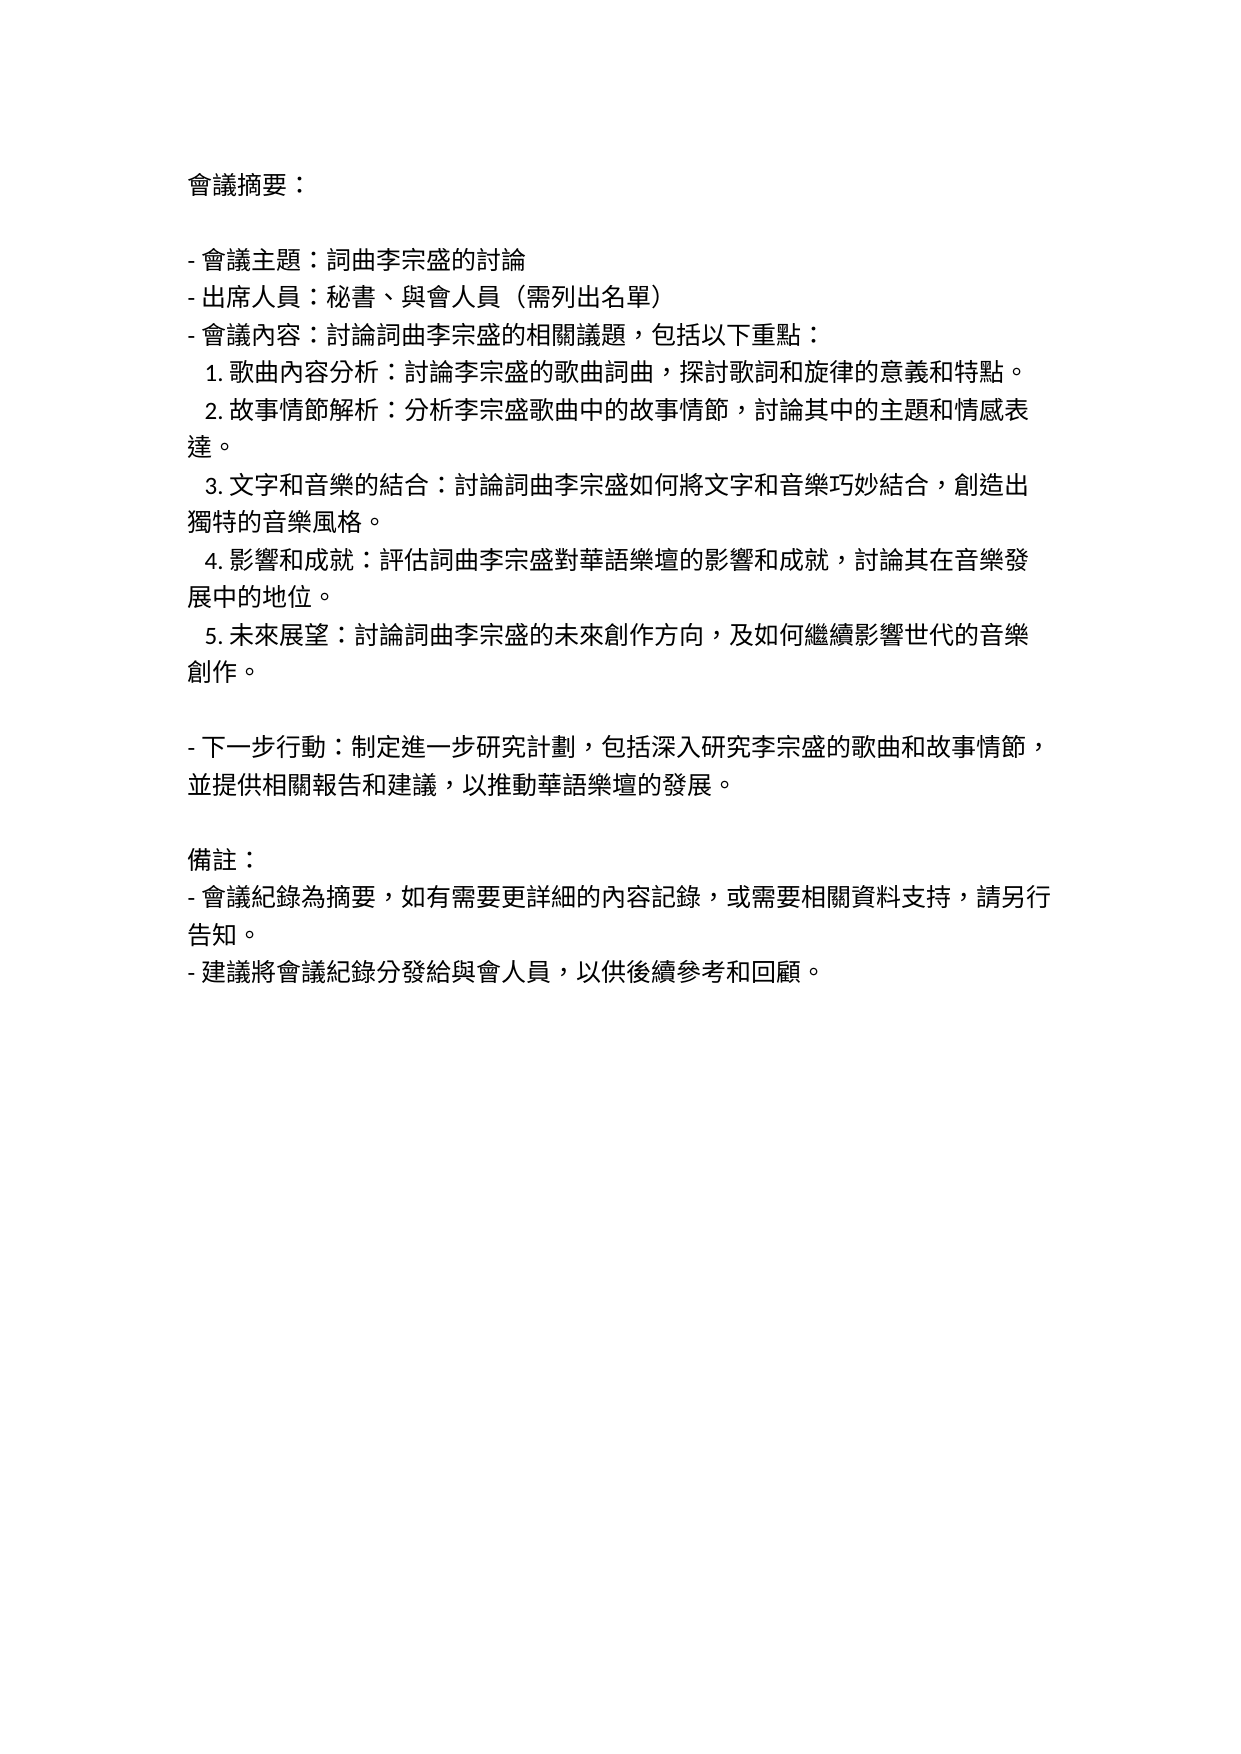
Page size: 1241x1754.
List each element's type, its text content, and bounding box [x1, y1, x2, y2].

text 3. 文字和音樂的結合：討論詞曲李宗盛如何將文字和音樂巧妙結合，創造出獨特的音樂風格。 [187, 464, 1053, 539]
text 會議摘要： [187, 164, 1053, 202]
text 4. 影響和成就：評估詞曲李宗盛對華語樂壇的影響和成就，討論其在音樂發展中的地位。 [187, 539, 1053, 614]
text 1. 歌曲內容分析：討論李宗盛的歌曲詞曲，探討歌詞和旋律的意義和特點。 [187, 352, 1053, 389]
text - 會議紀錄為摘要，如有需要更詳細的內容記錄，或需要相關資料支持，請另行告知。 [187, 877, 1053, 952]
text 5. 未來展望：討論詞曲李宗盛的未來創作方向，及如何繼續影響世代的音樂創作。 [187, 614, 1053, 689]
text - 下一步行動：制定進一步研究計劃，包括深入研究李宗盛的歌曲和故事情節，並提供相關報告和建議，以推動華語樂壇的發展。 [187, 727, 1053, 802]
text - 會議內容：討論詞曲李宗盛的相關議題，包括以下重點： [187, 314, 1053, 352]
text - 會議主題：詞曲李宗盛的討論 [187, 239, 1053, 277]
text - 出席人員：秘書、與會人員（需列出名單） [187, 277, 1053, 314]
text 備註： [187, 839, 1053, 877]
text 2. 故事情節解析：分析李宗盛歌曲中的故事情節，討論其中的主題和情感表達。 [187, 389, 1053, 464]
text - 建議將會議紀錄分發給與會人員，以供後續參考和回顧。 [187, 952, 1053, 989]
